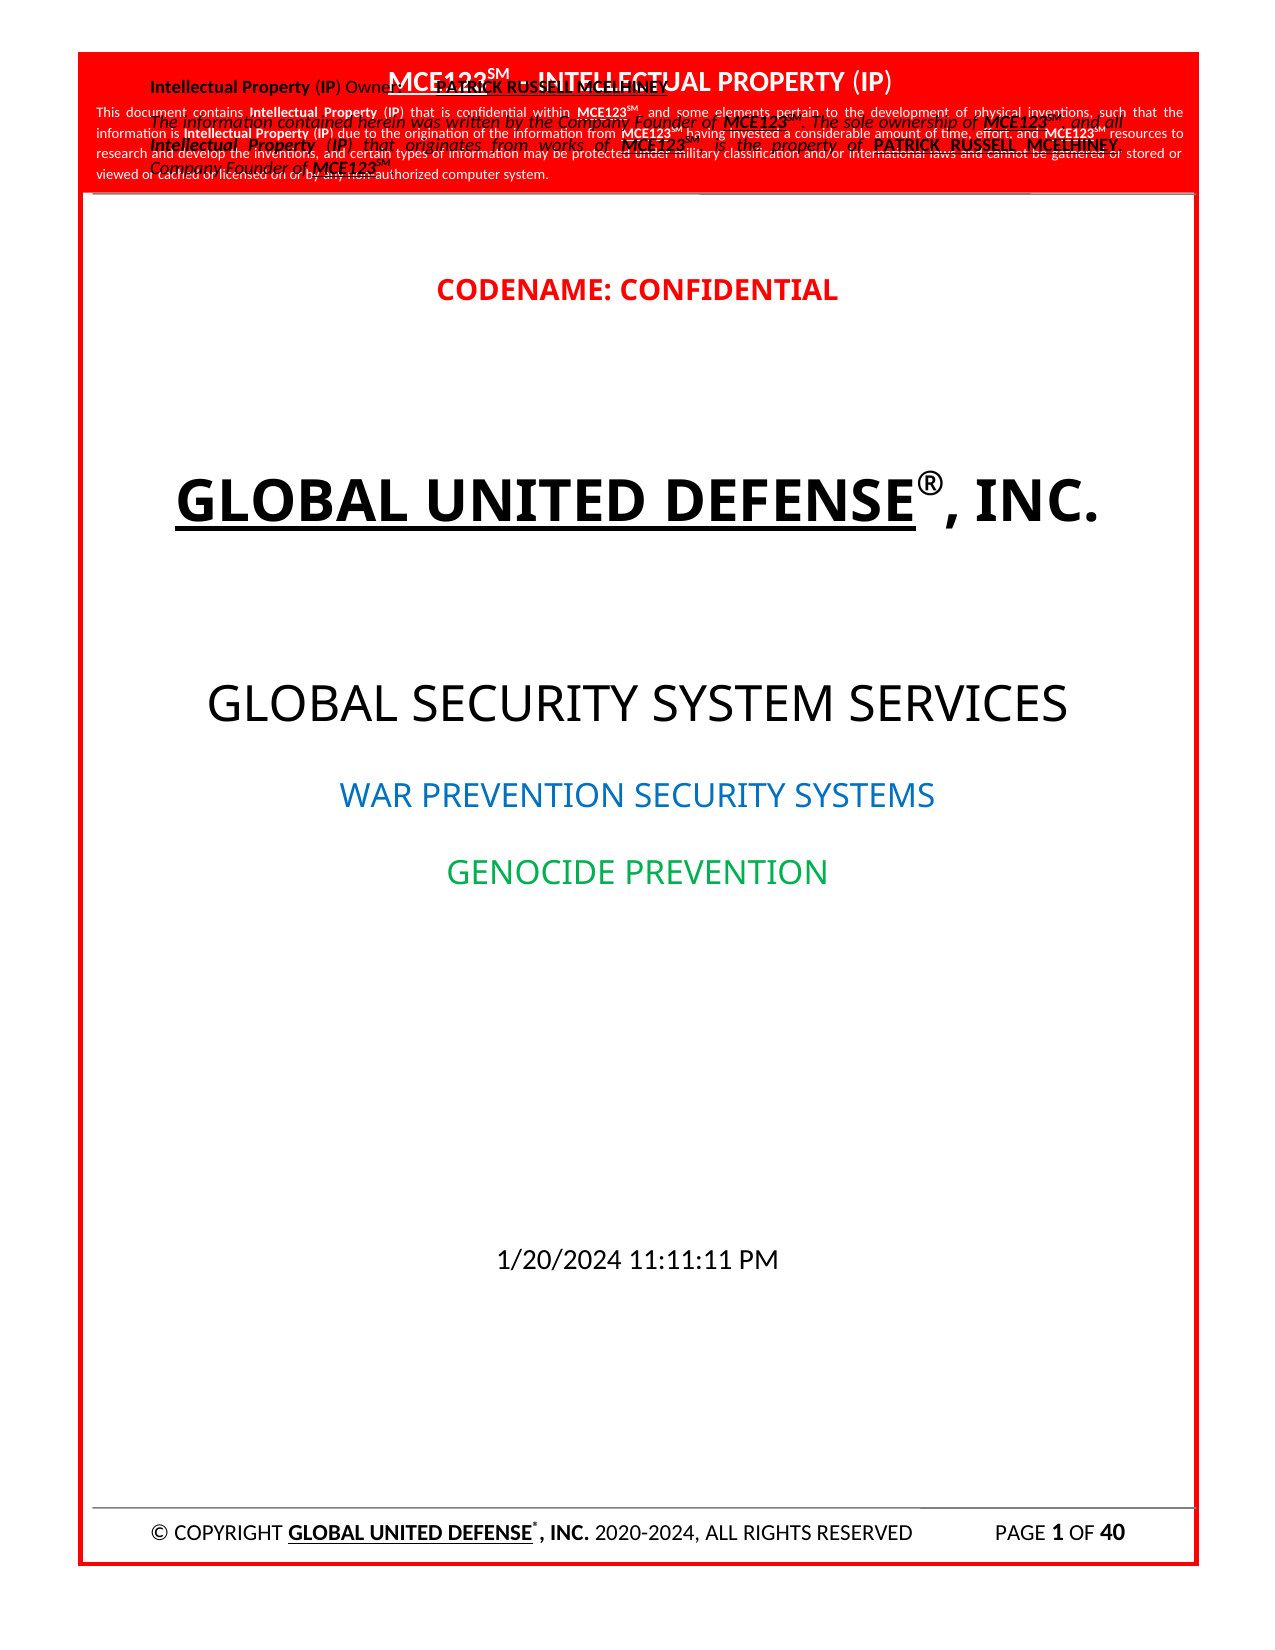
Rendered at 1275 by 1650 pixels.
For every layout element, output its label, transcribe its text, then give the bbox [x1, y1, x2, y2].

text CODENAME: CONFIDENTIAL [150, 269, 1125, 309]
subtitle WAR PREVENTION SECURITY SYSTEMS [150, 772, 1125, 817]
text GLOBAL UNITED DEFENSE®, INC. [150, 459, 1125, 539]
text 1/20/2024 11:11:11 PM [150, 1241, 1125, 1277]
subtitle GENOCIDE PREVENTION [150, 849, 1125, 894]
text GLOBAL SECURITY SYSTEM SERVICES [150, 668, 1125, 736]
